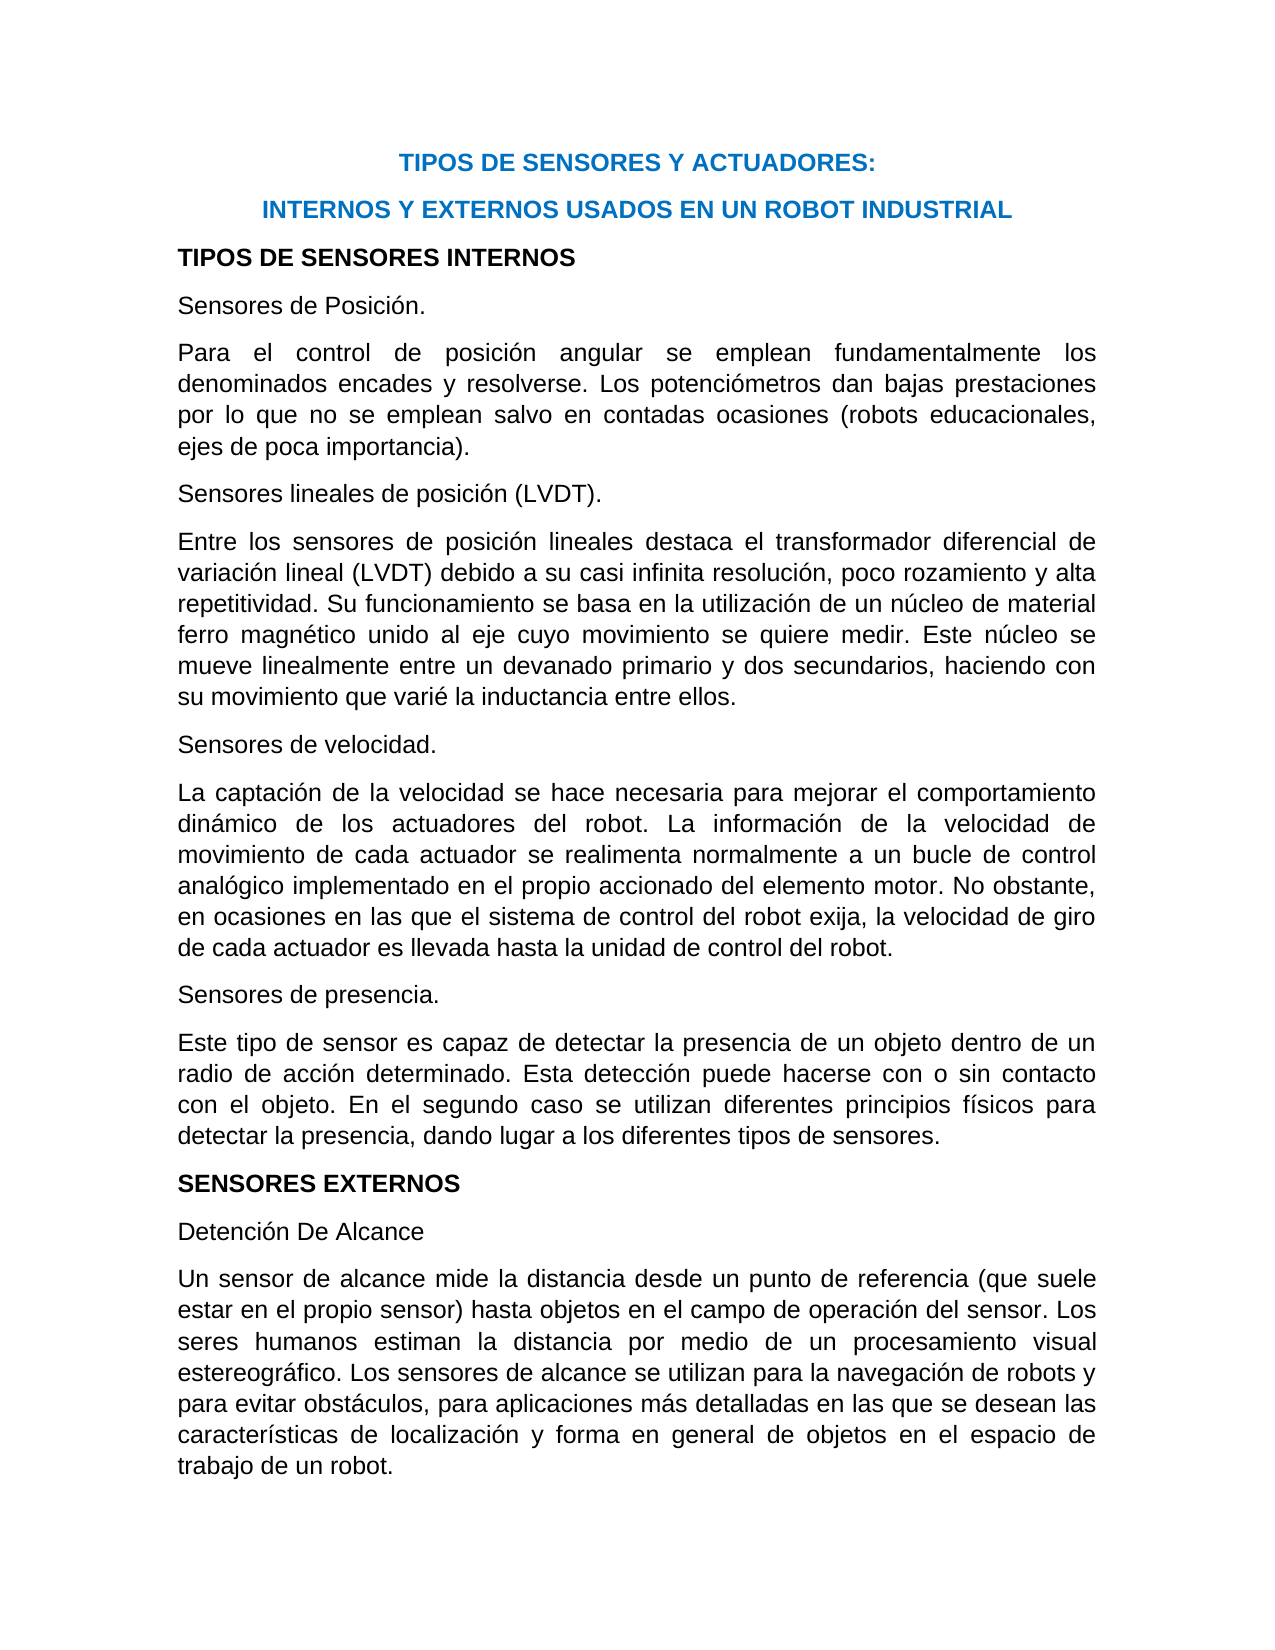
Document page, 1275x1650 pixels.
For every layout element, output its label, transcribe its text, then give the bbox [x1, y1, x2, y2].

text Sensores de presencia. [177, 981, 1098, 1009]
text Para el control de posición angular se emplean fundamentalmente los denominados encades y resolverse. Los potenciómetros dan bajas prestaciones por lo que no se emplean salvo en contadas ocasiones (robots educacionales, ejes de poca importancia). [177, 338, 1098, 460]
text Sensores de velocidad. [177, 730, 1098, 759]
text INTERNOS Y EXTERNOS USADOS EN UN ROBOT INDUSTRIAL [177, 195, 1098, 224]
text Un sensor de alcance mide la distancia desde un punto de referencia (que suele estar en el propio sensor) hasta objetos en el campo de operación del sensor. Los seres humanos estiman la distancia por medio de un procesamiento visual estereográfico. Los sensores de alcance se utilizan para la navegación de robots y para evitar obstáculos, para aplicaciones más detalladas en las que se desean las características de localización y forma en general de objetos en el espacio de trabajo de un robot. [177, 1264, 1098, 1479]
text SENSORES EXTERNOS [177, 1169, 1098, 1198]
text Entre los sensores de posición lineales destaca el transformador diferencial de variación lineal (LVDT) debido a su casi infinita resolución, poco rozamiento y alta repetitividad. Su funcionamiento se basa en la utilización de un núcleo de material ferro magnético unido al eje cuyo movimiento se quiere medir. Este núcleo se mueve linealmente entre un devanado primario y dos secundarios, haciendo con su movimiento que varié la inductancia entre ellos. [177, 527, 1098, 711]
text TIPOS DE SENSORES INTERNOS [177, 243, 1098, 272]
text Detención De Alcance [177, 1217, 1098, 1246]
text Este tipo de sensor es capaz de detectar la presencia de un objeto dentro de un radio de acción determinado. Esta detección puede hacerse con o sin contacto con el objeto. En el segundo caso se utilizan diferentes principios físicos para detectar la presencia, dando lugar a los diferentes tipos de sensores. [177, 1028, 1098, 1150]
text Sensores lineales de posición (LVDT). [177, 479, 1098, 508]
text Sensores de Posición. [177, 291, 1098, 319]
text TIPOS DE SENSORES Y ACTUADORES: [177, 148, 1098, 176]
text La captación de la velocidad se hace necesaria para mejorar el comportamiento dinámico de los actuadores del robot. La información de la velocidad de movimiento de cada actuador se realimenta normalmente a un bucle de control analógico implementado en el propio accionado del elemento motor. No obstante, en ocasiones en las que el sistema de control del robot exija, la velocidad de giro de cada actuador es llevada hasta la unidad de control del robot. [177, 778, 1098, 962]
